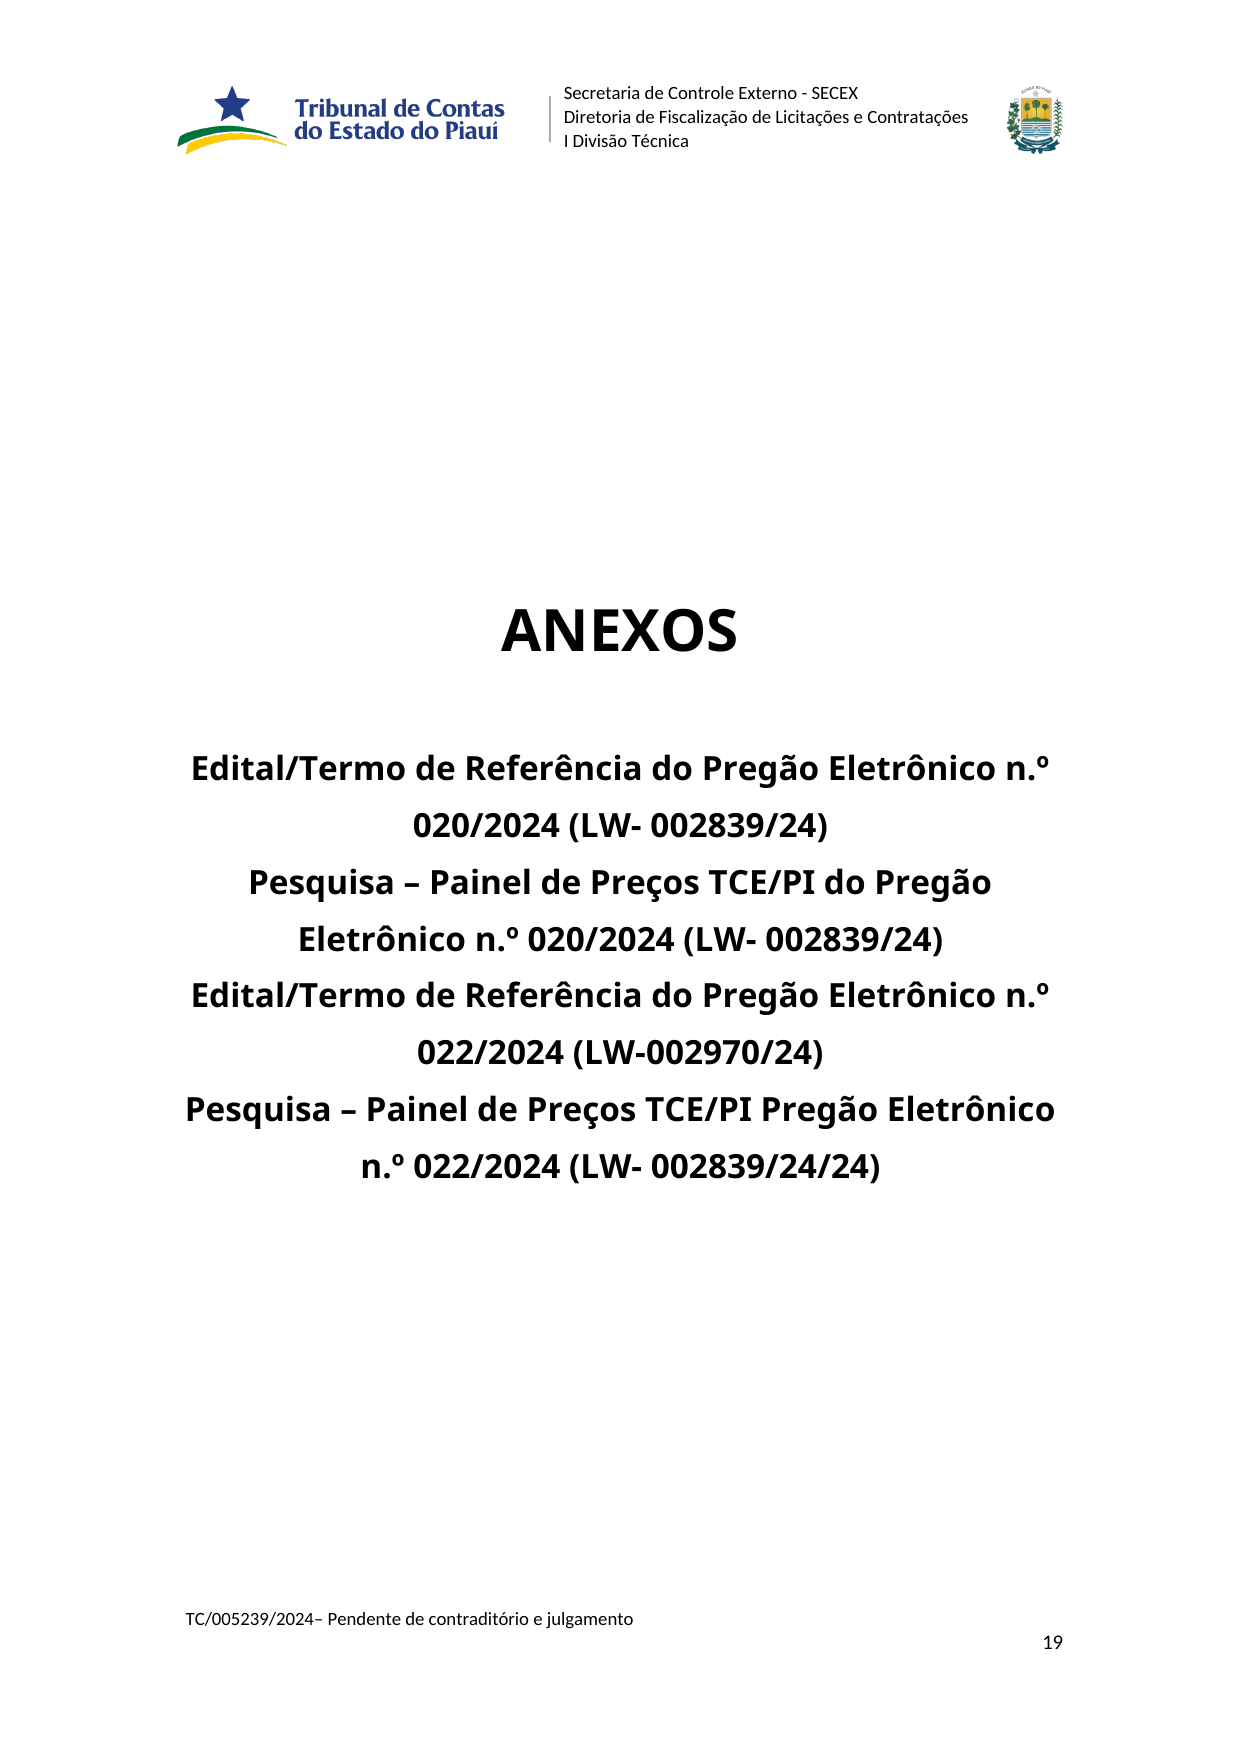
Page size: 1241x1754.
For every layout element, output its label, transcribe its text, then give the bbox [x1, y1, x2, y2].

picture [177, 86, 1064, 154]
text Pesquisa – Painel de Preços TCE/PI do Pregão Eletrônico n.º 020/2024 (LW- 002839/24) [177, 859, 1063, 961]
text Edital/Termo de Referência do Pregão Eletrônico n.º 022/2024 (LW-002970/24) [177, 972, 1063, 1074]
text ANEXOS [177, 589, 1063, 668]
text Pesquisa – Painel de Preços TCE/PI Pregão Eletrônico n.º 022/2024 (LW- 002839/24/24) [177, 1086, 1063, 1188]
text Edital/Termo de Referência do Pregão Eletrônico n.º 020/2024 (LW- 002839/24) [177, 745, 1063, 847]
